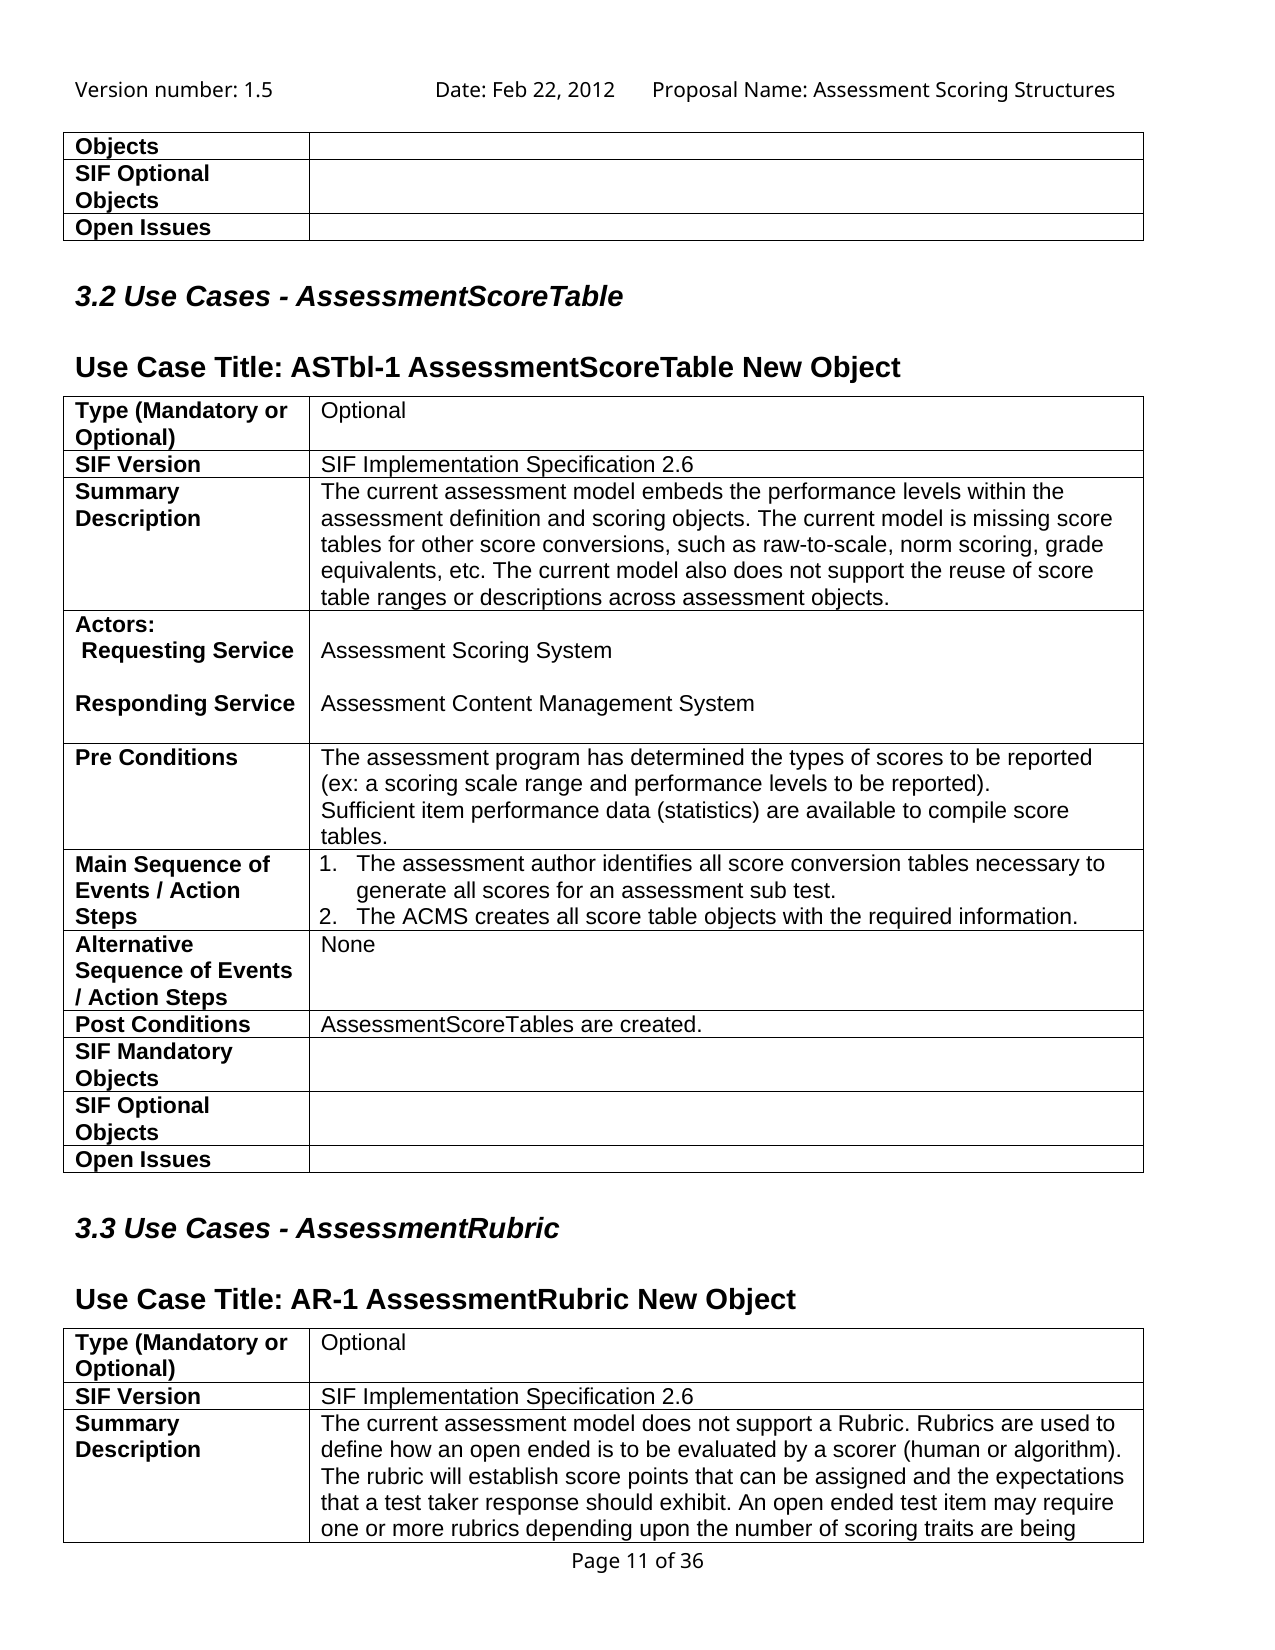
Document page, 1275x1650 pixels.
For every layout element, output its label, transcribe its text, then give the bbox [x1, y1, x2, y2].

subtitle Use Case Title: ASTbl-1 AssessmentScoreTable New Object [75, 350, 1200, 383]
table_header Type (Mandatory or Optional) [64, 397, 309, 450]
subtitle 3.2 Use Cases - AssessmentScoreTable [75, 279, 1200, 312]
table_cell SIF Implementation Specification 2.6 [310, 451, 1143, 477]
table_cell [310, 133, 1143, 159]
table_header Type (Mandatory or Optional) [64, 1329, 309, 1382]
subtitle 3.3 Use Cases - AssessmentRubric [75, 1211, 1200, 1244]
table_cell SIF Version [64, 451, 309, 477]
table_cell [310, 214, 1143, 240]
table_cell SIF Implementation Specification 2.6 [310, 1383, 1143, 1409]
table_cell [64, 133, 309, 159]
table_cell Actors: Requesting Service Responding Service [64, 611, 309, 743]
table_cell Alternative Sequence of Events / Action Steps [64, 931, 309, 1010]
table_cell The assessment program has determined the types of scores to be reported (ex: a scoring scale range and performance levels to be reported). Sufficient item performance data (statistics) are available to compile score tables. [310, 744, 1143, 849]
table_cell [310, 1146, 1143, 1172]
table_cell [310, 160, 1143, 213]
table_cell SIF Version [64, 1383, 309, 1409]
table_cell SIF Mandatory Objects [64, 1038, 309, 1091]
table_header Optional [310, 397, 1143, 450]
table_cell The current assessment model embeds the performance levels within the assessment definition and scoring objects. The current model is missing score tables for other score conversions, such as raw-to-scale, norm scoring, grade equivalents, etc. The current model also does not support the reuse of score table ranges or descriptions across assessment objects. [310, 478, 1143, 610]
table_cell [310, 1092, 1143, 1145]
table_cell Main Sequence of Events / Action Steps [64, 850, 309, 930]
table_cell Open Issues [64, 1146, 309, 1172]
table_cell [310, 1038, 1143, 1091]
table_cell Pre Conditions [64, 744, 309, 849]
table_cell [310, 1410, 1143, 1542]
table_cell SIF Optional Objects [64, 1092, 309, 1145]
table_cell None [310, 931, 1143, 1010]
table_cell Summary Description [64, 478, 309, 610]
table_cell Open Issues [64, 214, 309, 240]
table_cell SIF Optional Objects [64, 160, 309, 213]
table_header Optional [310, 1329, 1143, 1382]
table_cell Assessment Scoring System Assessment Content Management System [310, 611, 1143, 743]
subtitle Use Case Title: AR-1 AssessmentRubric New Object [75, 1282, 1200, 1315]
table_cell Post Conditions [64, 1011, 309, 1037]
table_cell The assessment author identifies all score conversion tables necessary to generate all scores for an assessment sub test. The ACMS creates all score table objects with the required information. [310, 850, 1143, 930]
table_cell AssessmentScoreTables are created. [310, 1011, 1143, 1037]
table_cell Summary Description [64, 1410, 309, 1542]
